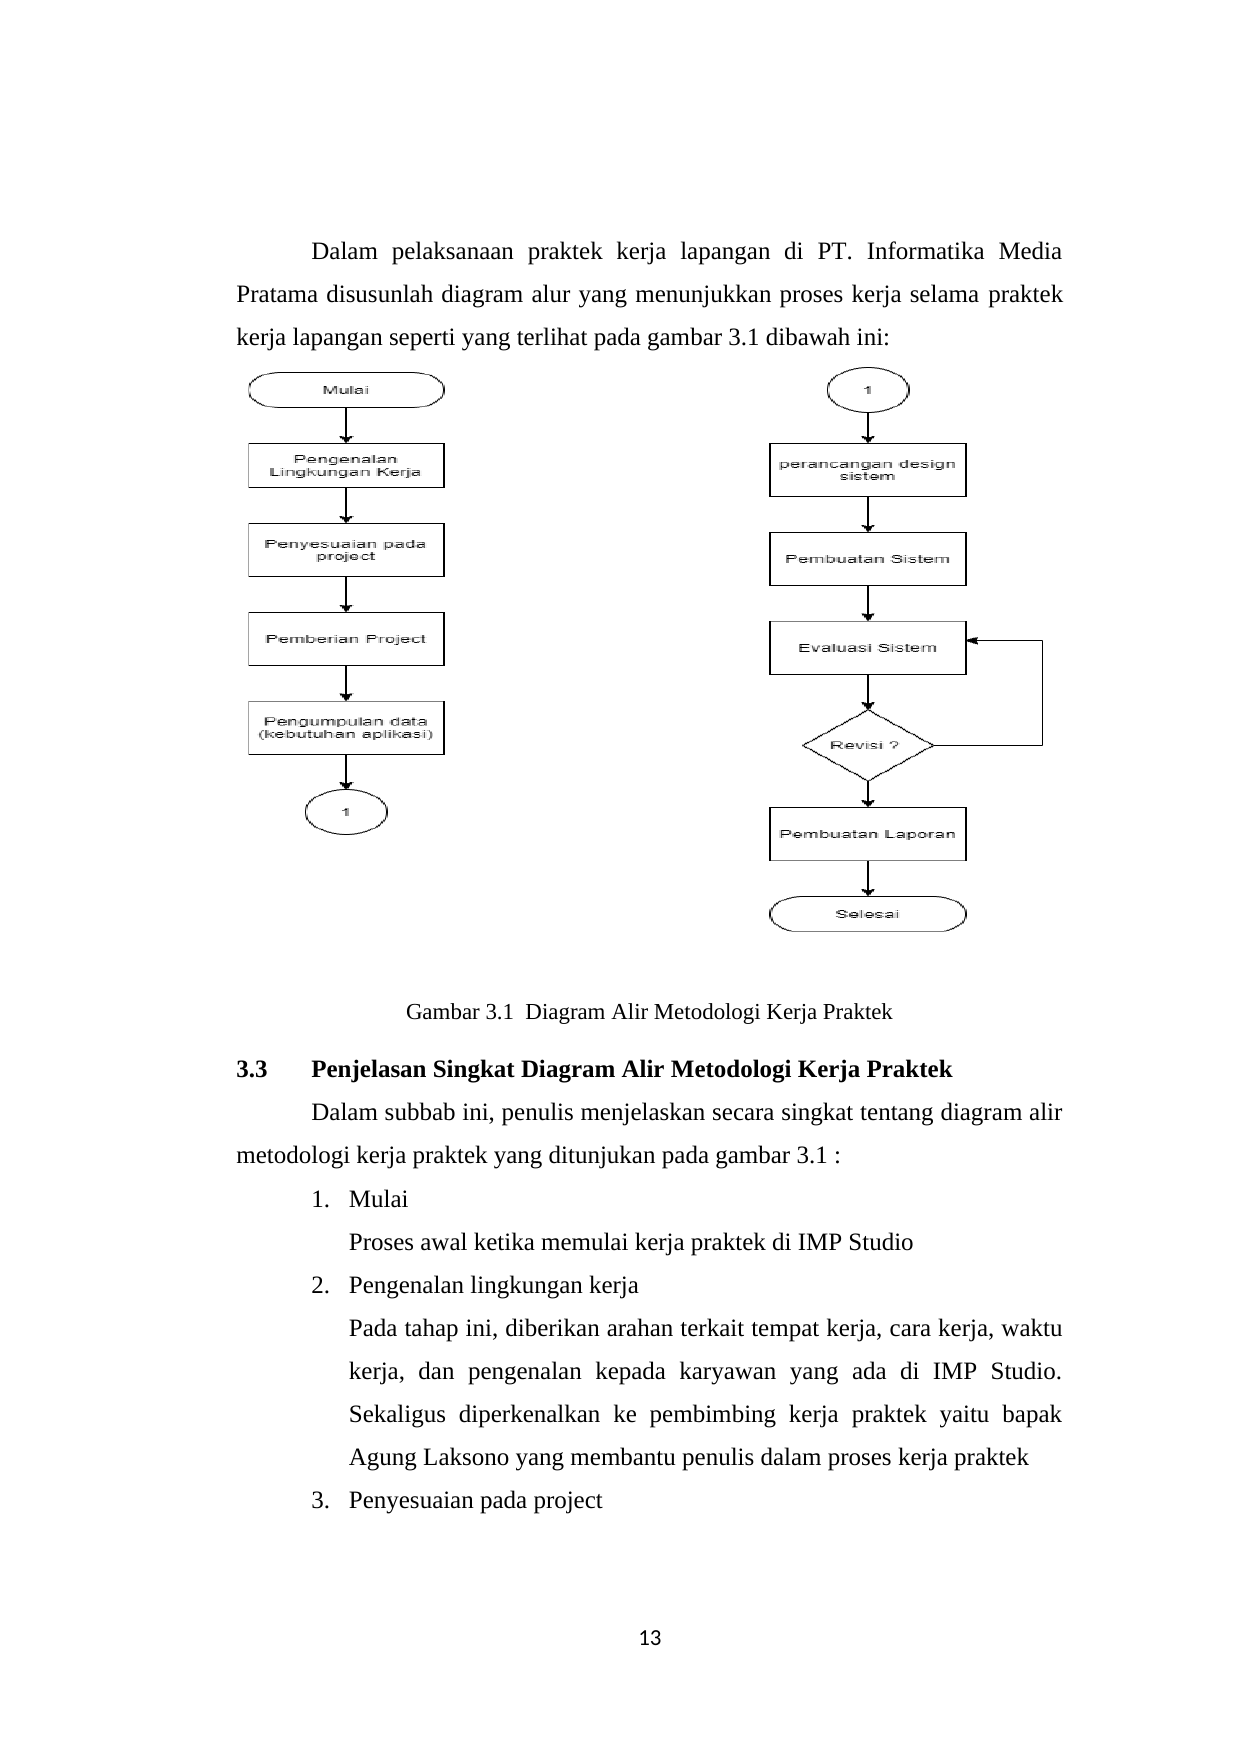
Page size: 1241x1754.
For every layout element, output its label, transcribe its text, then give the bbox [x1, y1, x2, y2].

text Pada tahap ini, diberikan arahan terkait tempat kerja, cara kerja, waktu kerja, dan pengenalan kepada karyawan yang ada di IMP Studio. Sekaligus diperkenalkan ke pembimbing kerja praktek yaitu bapak Agung Laksono yang membantu penulis dalam proses kerja praktek [349, 1313, 1063, 1471]
picture [248, 367, 1057, 932]
text Dalam subbab ini, penulis menjelaskan secara singkat tentang diagram alir metodologi kerja praktek yang ditunjukan pada gambar 3.1 : [236, 1097, 1063, 1169]
list Penyesuaian pada project [311, 1486, 1063, 1514]
text Penjelasan Singkat Diagram Alir Metodologi Kerja Praktek [236, 1054, 1063, 1083]
list Pengenalan lingkungan kerja [311, 1270, 1063, 1299]
text Proses awal ketika memulai kerja praktek di IMP Studio [349, 1227, 1063, 1256]
text Dalam pelaksanaan praktek kerja lapangan di PT. Informatika Media Pratama disusunlah diagram alur yang menunjukkan proses kerja selama praktek kerja lapangan seperti yang terlihat pada gambar 3.1 dibawah ini: [236, 236, 1063, 351]
text Gambar 3.1 Diagram Alir Metodologi Kerja Praktek [236, 998, 1063, 1024]
list Mulai [311, 1184, 1063, 1212]
